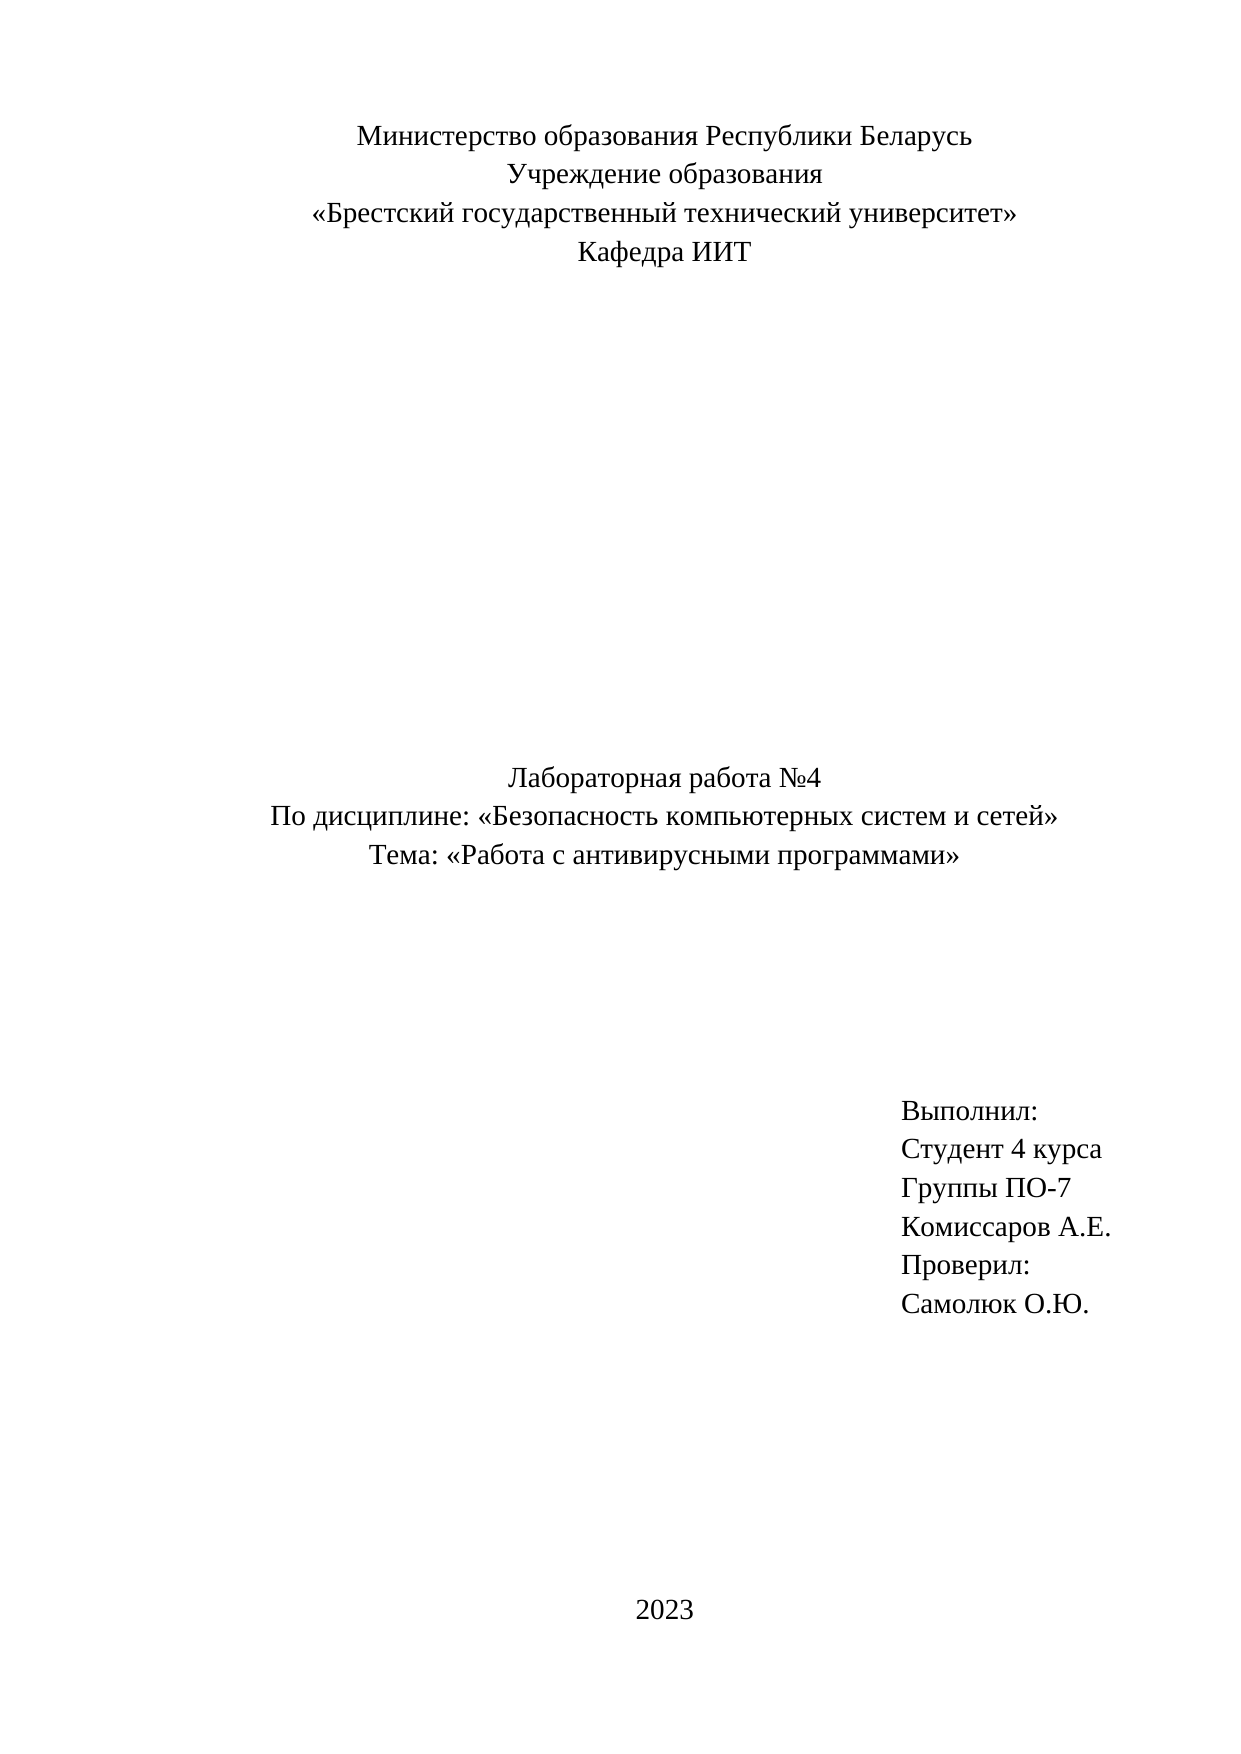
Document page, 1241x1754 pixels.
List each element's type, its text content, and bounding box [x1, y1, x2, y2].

text «Брестский государственный технический университет» [177, 195, 1152, 229]
text Министерство образования Республики Беларусь [177, 118, 1152, 152]
text Студент 4 курса [901, 1132, 1152, 1165]
text 2023 [177, 1592, 1152, 1626]
text Самолюк О.Ю. [901, 1286, 1152, 1319]
text Лабораторная работа №4 [177, 760, 1152, 793]
text Проверил: [901, 1247, 1152, 1281]
text Кафедра ИИТ [177, 234, 1152, 267]
text Учреждение образования [177, 157, 1152, 190]
text Группы ПО-7 [901, 1170, 1152, 1204]
text По дисциплине: «Безопасность компьютерных систем и сетей» [177, 798, 1152, 832]
text Комиссаров А.Е. [901, 1209, 1152, 1242]
text Выполнил: [901, 1093, 1152, 1127]
text Тема: «Работа с антивирусными программами» [177, 837, 1152, 870]
